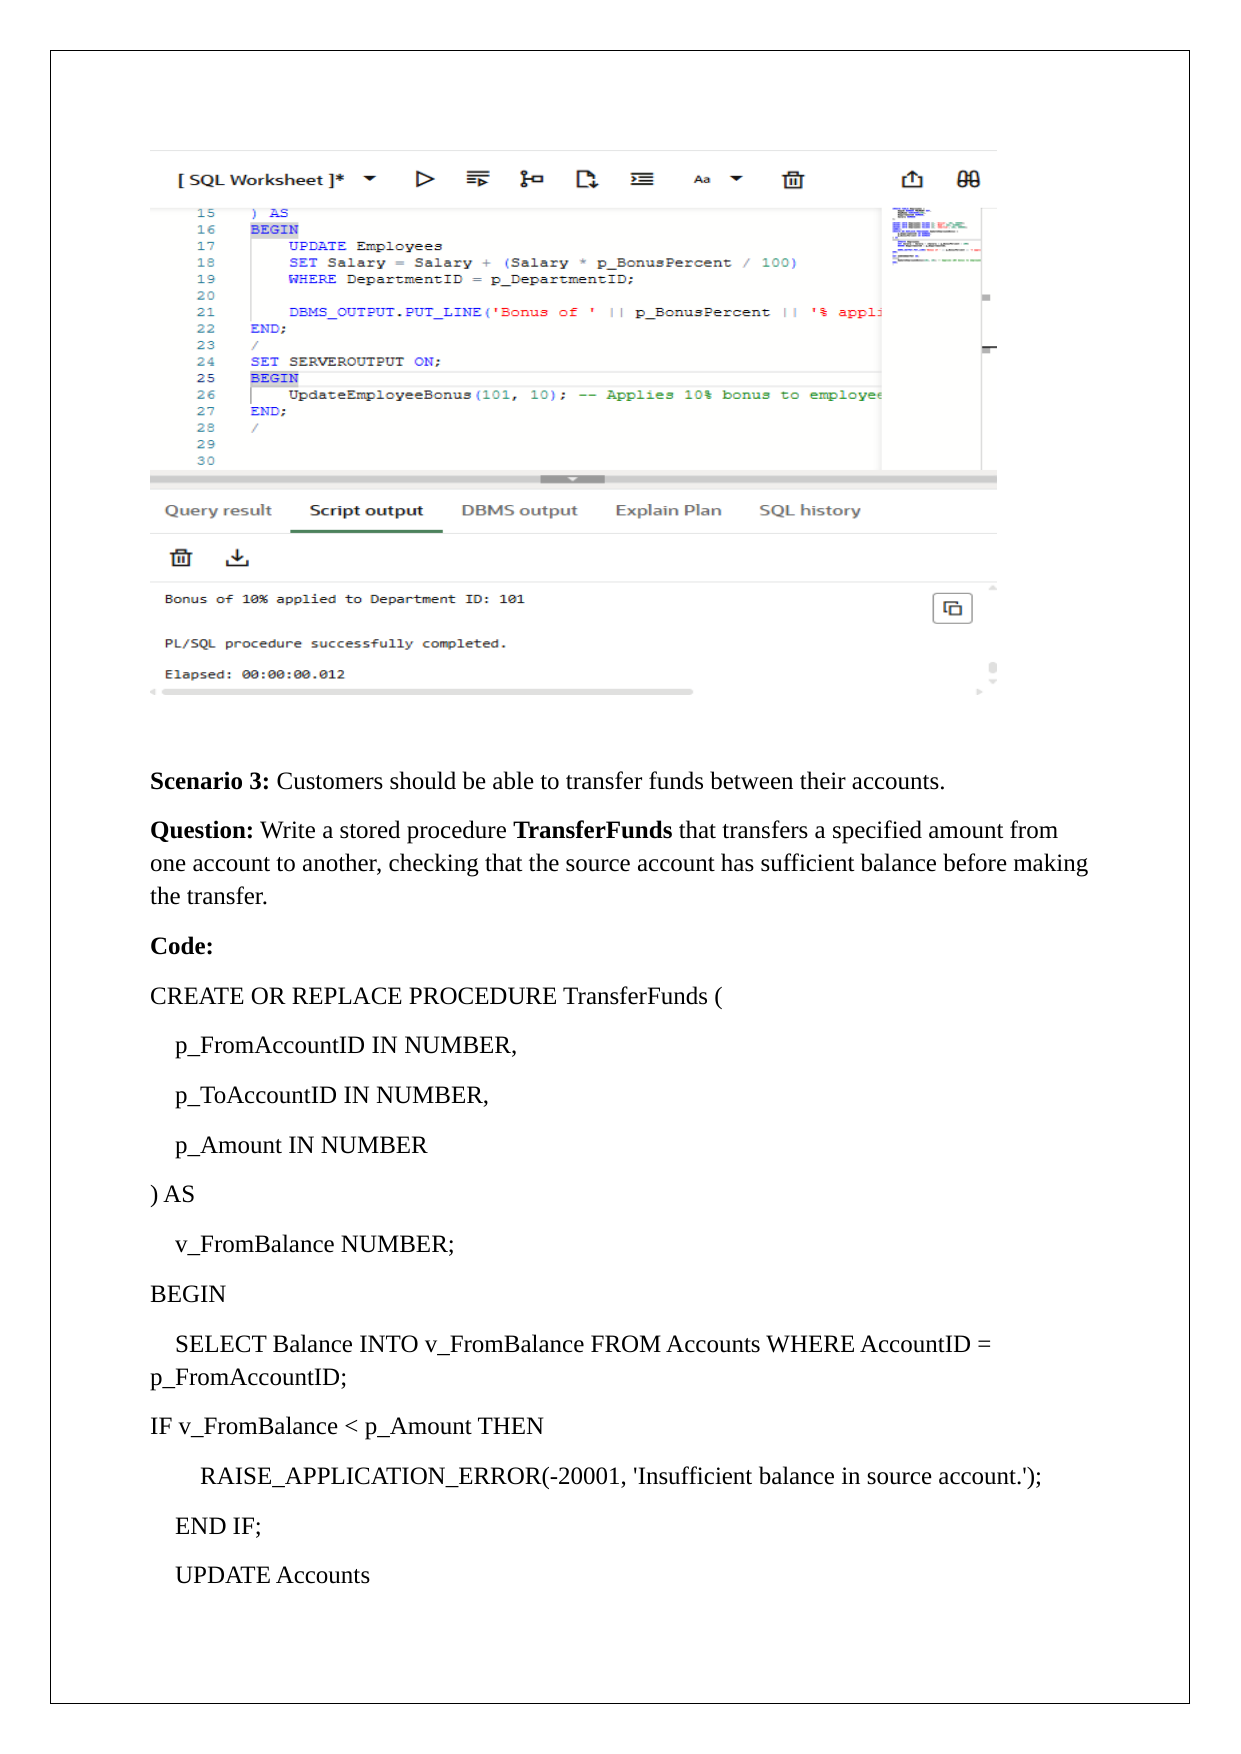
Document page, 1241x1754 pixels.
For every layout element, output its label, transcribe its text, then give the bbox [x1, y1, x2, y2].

text UPDATE Accounts [150, 1560, 1090, 1589]
text END IF; [150, 1511, 1090, 1539]
text Question: Write a stored procedure TransferFunds that transfers a specified amount from one account to another, checking that the source account has sufficient balance before making the transfer. [150, 815, 1090, 910]
text Code: [150, 931, 1090, 960]
text SELECT Balance INTO v_FromBalance FROM Accounts WHERE AccountID = p_FromAccountID; [150, 1329, 1090, 1390]
text ) AS [150, 1179, 1090, 1208]
picture [150, 150, 997, 695]
text Scenario 3: Customers should be able to transfer funds between their accounts. [150, 766, 1090, 794]
text p_FromAccountID IN NUMBER, [150, 1031, 1090, 1059]
text p_Amount IN NUMBER [150, 1130, 1090, 1159]
text RAISE_APPLICATION_ERROR(-20001, 'Insufficient balance in source account.'); [150, 1461, 1090, 1490]
text p_ToAccountID IN NUMBER, [150, 1080, 1090, 1109]
text CREATE OR REPLACE PROCEDURE TransferFunds ( [150, 981, 1090, 1009]
text BEGIN [150, 1279, 1090, 1308]
text IF v_FromBalance < p_Amount THEN [150, 1411, 1090, 1440]
text v_FromBalance NUMBER; [150, 1229, 1090, 1258]
